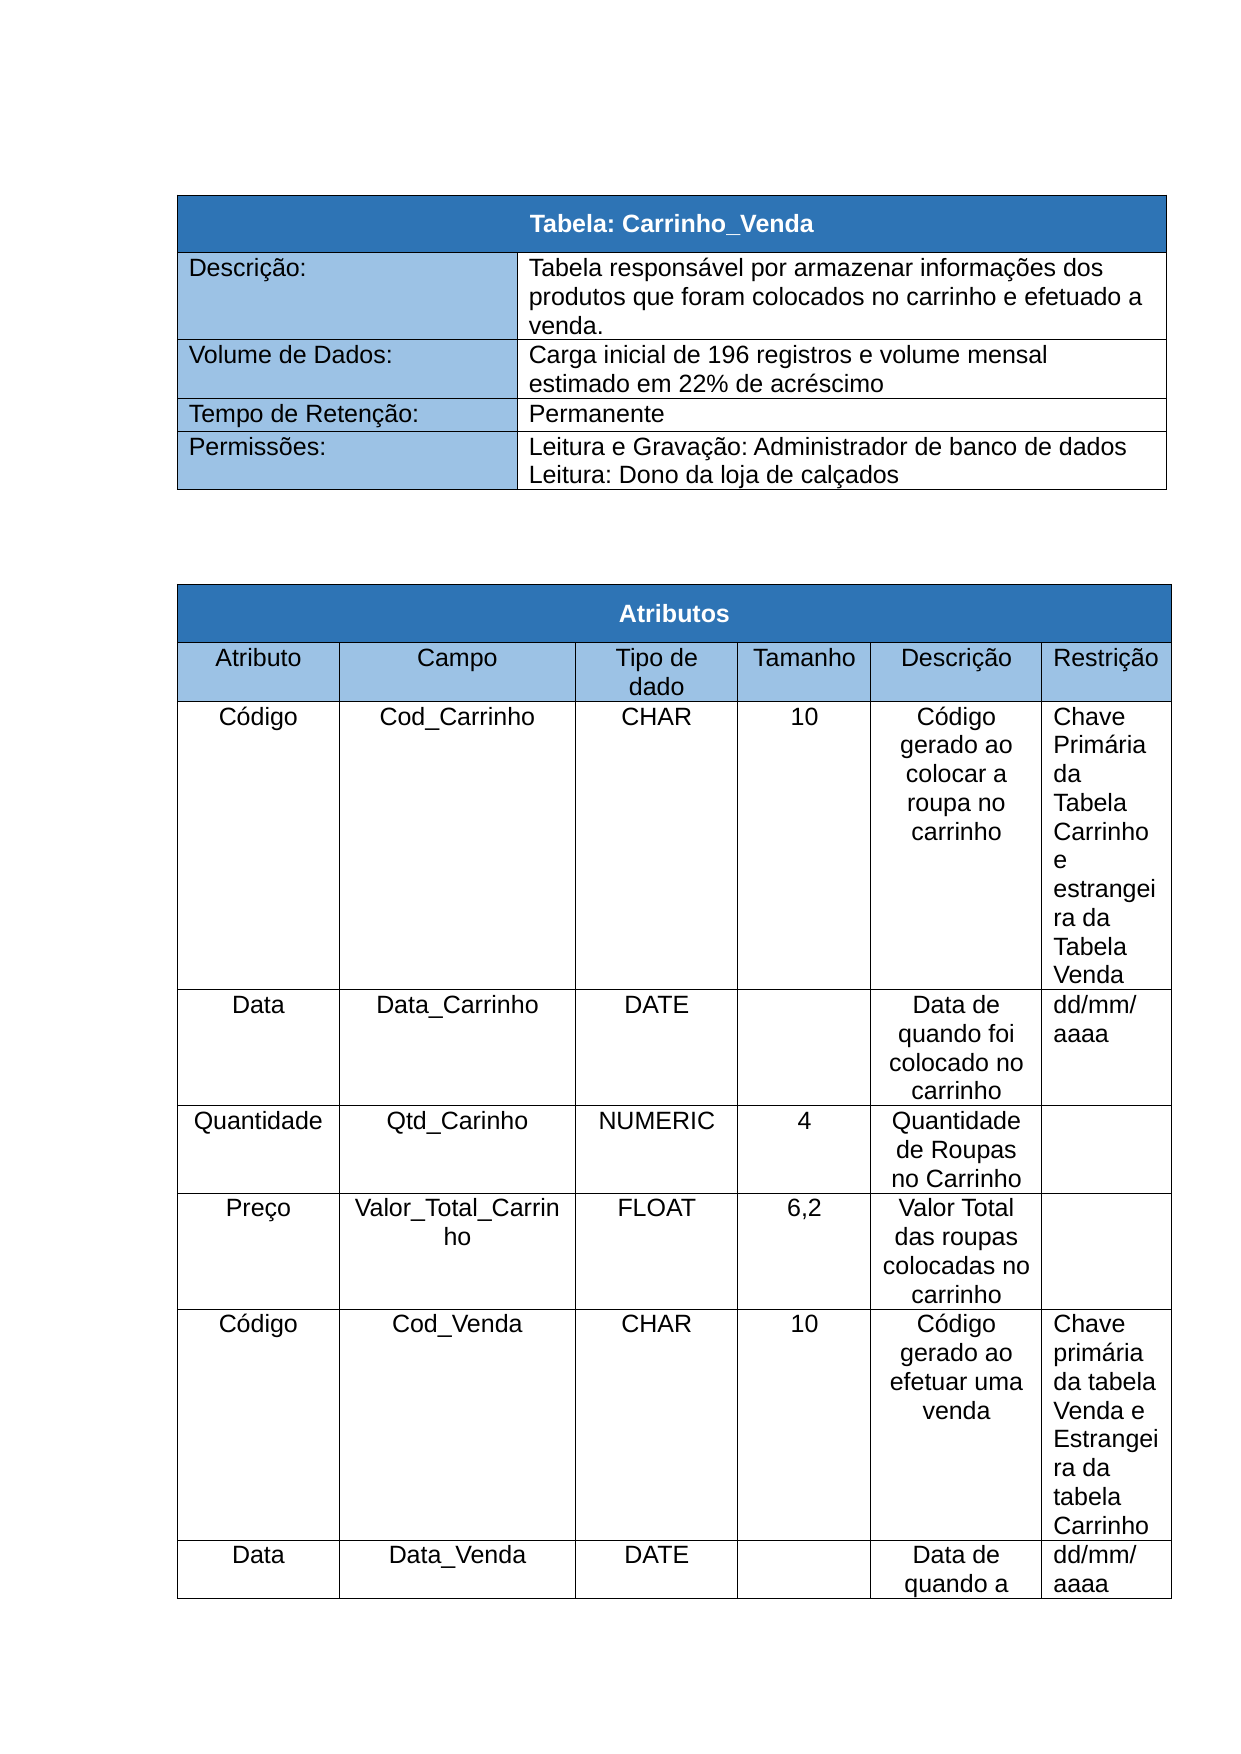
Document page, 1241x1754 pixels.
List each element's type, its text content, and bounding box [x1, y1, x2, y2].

table_cell Código [178, 1310, 339, 1539]
table_cell Descrição [871, 643, 1041, 701]
table_cell Volume de Dados: [178, 340, 517, 398]
table_cell Tamanho [738, 643, 870, 701]
table_cell Valor_Total_Carrinho [340, 1194, 575, 1308]
table_cell NUMERIC [576, 1106, 737, 1192]
table_cell DATE [576, 990, 737, 1105]
table_cell Código gerado ao efetuar uma venda [871, 1310, 1041, 1539]
table_cell Qtd_Carinho [340, 1106, 575, 1192]
table_cell [1042, 1106, 1171, 1192]
table_cell Leitura e Gravação: Administrador de banco de dados Leitura: Dono da loja de calçados [518, 432, 1166, 489]
table_cell Tempo de Retenção: [178, 399, 517, 431]
table_cell Valor Total das roupas colocadas no carrinho [871, 1194, 1041, 1308]
table_cell Chave Primária da Tabela Carrinho e estrangeira da Tabela Venda [1042, 702, 1171, 989]
table_cell Atributo [178, 643, 339, 701]
table_cell Data_Carrinho [340, 990, 575, 1105]
table_cell Chave primária da tabela Venda e Estrangeira da tabela Carrinho [1042, 1310, 1171, 1539]
table_cell Carga inicial de 196 registros e volume mensal estimado em 22% de acréscimo [518, 340, 1166, 398]
table_cell Permanente [518, 399, 1166, 431]
table_cell dd/mm/aaaa [1042, 990, 1171, 1105]
table_cell Descrição: [178, 253, 517, 339]
table_header Atributos [178, 585, 1171, 642]
table_cell 10 [738, 1310, 870, 1539]
table_cell Quantidade [178, 1106, 339, 1192]
table_cell Preço [178, 1194, 339, 1308]
table_cell Data_Venda [340, 1541, 575, 1598]
table_cell FLOAT [576, 1194, 737, 1308]
table_cell Cod_Carrinho [340, 702, 575, 989]
table_cell 6,2 [738, 1194, 870, 1308]
table_cell CHAR [576, 1310, 737, 1539]
table_cell DATE [576, 1541, 737, 1598]
table_cell CHAR [576, 702, 737, 989]
table_cell Data de quando foi colocado no carrinho [871, 990, 1041, 1105]
table_cell Quantidade de Roupas no Carrinho [871, 1106, 1041, 1192]
table_cell dd/mm/aaaa [1042, 1541, 1171, 1598]
table_cell [1042, 1194, 1171, 1308]
table_cell Data [178, 990, 339, 1105]
table_cell Código [178, 702, 339, 989]
table_cell 10 [738, 702, 870, 989]
table_cell 4 [738, 1106, 870, 1192]
table_cell Restrição [1042, 643, 1171, 701]
table_cell Tipo de dado [576, 643, 737, 701]
table_cell Campo [340, 643, 575, 701]
table_cell Código gerado ao colocar a roupa no carrinho [871, 702, 1041, 989]
table_cell Permissões: [178, 432, 517, 489]
table_cell Tabela responsável por armazenar informações dos produtos que foram colocados no carrinho e efetuado a venda. [518, 253, 1166, 339]
table_cell Data [178, 1541, 339, 1598]
table_cell Data de quando a Venda foi efetuada [871, 1541, 1041, 1598]
table_cell [738, 990, 870, 1105]
table_header Tabela: Carrinho_Venda [178, 196, 1166, 252]
table_cell Cod_Venda [340, 1310, 575, 1539]
table_cell [738, 1541, 870, 1598]
